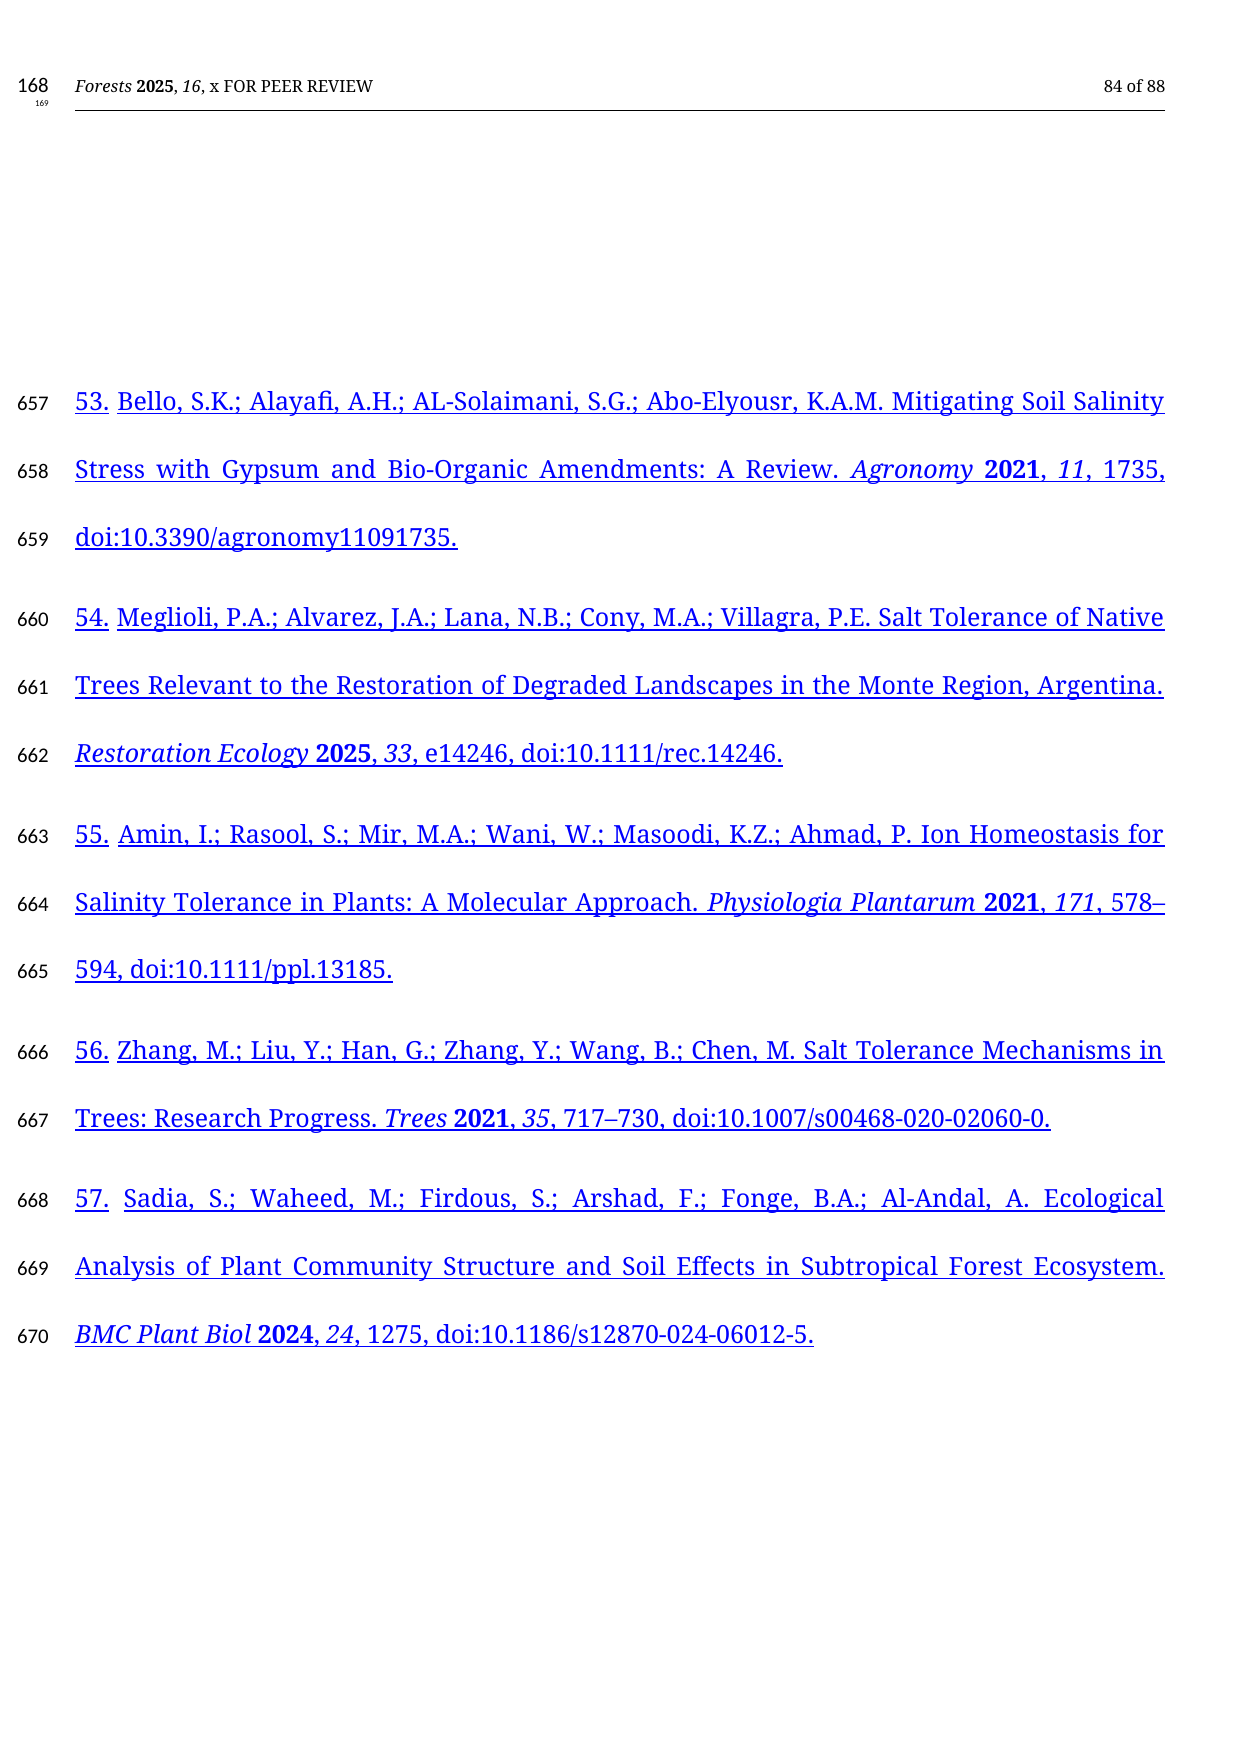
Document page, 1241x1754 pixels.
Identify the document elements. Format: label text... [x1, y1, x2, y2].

text 55. Amin, I.; Rasool, S.; Mir, M.A.; Wani, W.; Masoodi, K.Z.; Ahmad, P. Ion Homeostasis for Salinity Tolerance in Plants: A Molecular Approach. Physiologia Plantarum 2021, 171, 578–594, doi:10.1111/ppl.13185. [75, 799, 1165, 913]
text 53. Bello, S.K.; Alayafi, A.H.; AL-Solaimani, S.G.; Abo-Elyousr, K.A.M. Mitigating Soil Salinity Stress with Gypsum and Bio-Organic Amendments: A Review. Agronomy 2021, 11, 1735, doi:10.3390/agronomy11091735. [75, 367, 1165, 481]
text 55. Amin, I.; Rasool, S.; Mir, M.A.; Wani, W.; Masoodi, K.Z.; Ahmad, P. Ion Homeostasis for Salinity Tolerance in Plants: A Molecular Approach. Physiologia Plantarum 2021, 171, 578–594, doi:10.1111/ppl.13185. [75, 915, 1165, 1003]
text 57. Sadia, S.; Waheed, M.; Firdous, S.; Arshad, F.; Fonge, B.A.; Al-Andal, A. Ecological Analysis of Plant Community Structure and Soil Effects in Subtropical Forest Ecosystem. BMC Plant Biol 2024, 24, 1275, doi:10.1186/s12870-024-06012-5. [75, 1164, 1165, 1278]
text 56. Zhang, M.; Liu, Y.; Han, G.; Zhang, Y.; Wang, B.; Chen, M. Salt Tolerance Mechanisms in Trees: Research Progress. Trees 2021, 35, 717–730, doi:10.1007/s00468-020-02060-0. [75, 1016, 1165, 1152]
text 54. Meglioli, P.A.; Alvarez, J.A.; Lana, N.B.; Cony, M.A.; Villagra, P.E. Salt Tolerance of Native Trees Relevant to the Restoration of Degraded Landscapes in the Monte Region, Argentina. Restoration Ecology 2025, 33, e14246, doi:10.1111/rec.14246. [75, 583, 1165, 787]
text 57. Sadia, S.; Waheed, M.; Firdous, S.; Arshad, F.; Fonge, B.A.; Al-Andal, A. Ecological Analysis of Plant Community Structure and Soil Effects in Subtropical Forest Ecosystem. BMC Plant Biol 2024, 24, 1275, doi:10.1186/s12870-024-06012-5. [75, 1279, 1165, 1368]
text 53. Bello, S.K.; Alayafi, A.H.; AL-Solaimani, S.G.; Abo-Elyousr, K.A.M. Mitigating Soil Salinity Stress with Gypsum and Bio-Organic Amendments: A Review. Agronomy 2021, 11, 1735, doi:10.3390/agronomy11091735. [75, 482, 1165, 571]
